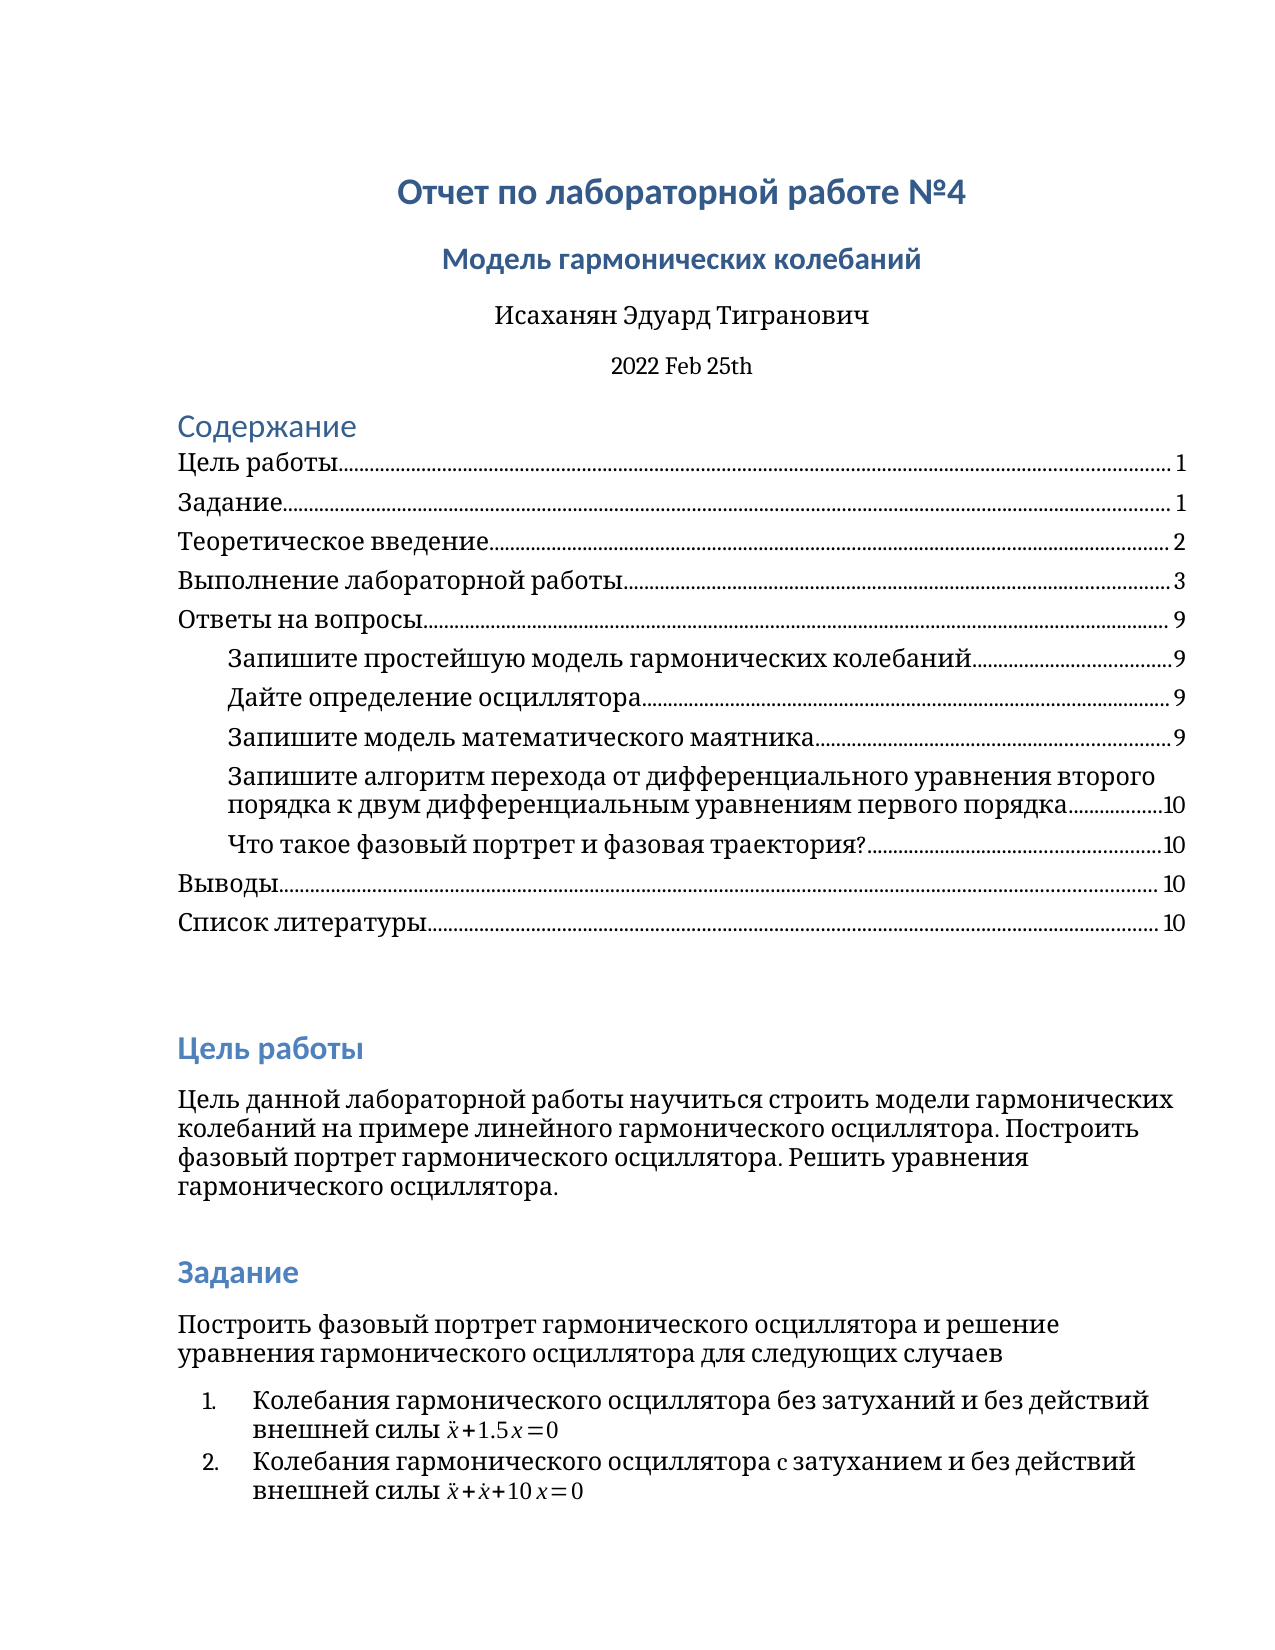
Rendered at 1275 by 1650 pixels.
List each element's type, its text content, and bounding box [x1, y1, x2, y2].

list Колебания гармонического осциллятора c затуханием и без действий внешней силы [202, 1448, 1186, 1506]
subtitle Цель работы [177, 1027, 1186, 1068]
text 2022 Feb 25th [177, 352, 1186, 380]
subtitle Задание [177, 1251, 1186, 1292]
list Колебания гармонического осциллятора без затуханий и без действий внешней силы [202, 1387, 1186, 1444]
subtitle Модель гармонических колебаний [177, 239, 1186, 277]
title Отчет по лабораторной работе №4 [177, 168, 1186, 214]
text Построить фазовый портрет гармонического осциллятора и решение уравнения гармонического осциллятора для следующих случаев [177, 1311, 1186, 1368]
text Исаханян Эдуард Тигранович [177, 302, 1186, 331]
text Цель данной лабораторной работы научиться строить модели гармонических колебаний на примере линейного гармонического осциллятора. Построить фазовый портрет гармонического осциллятора. Решить уравнения гармонического осциллятора. [177, 1086, 1186, 1201]
